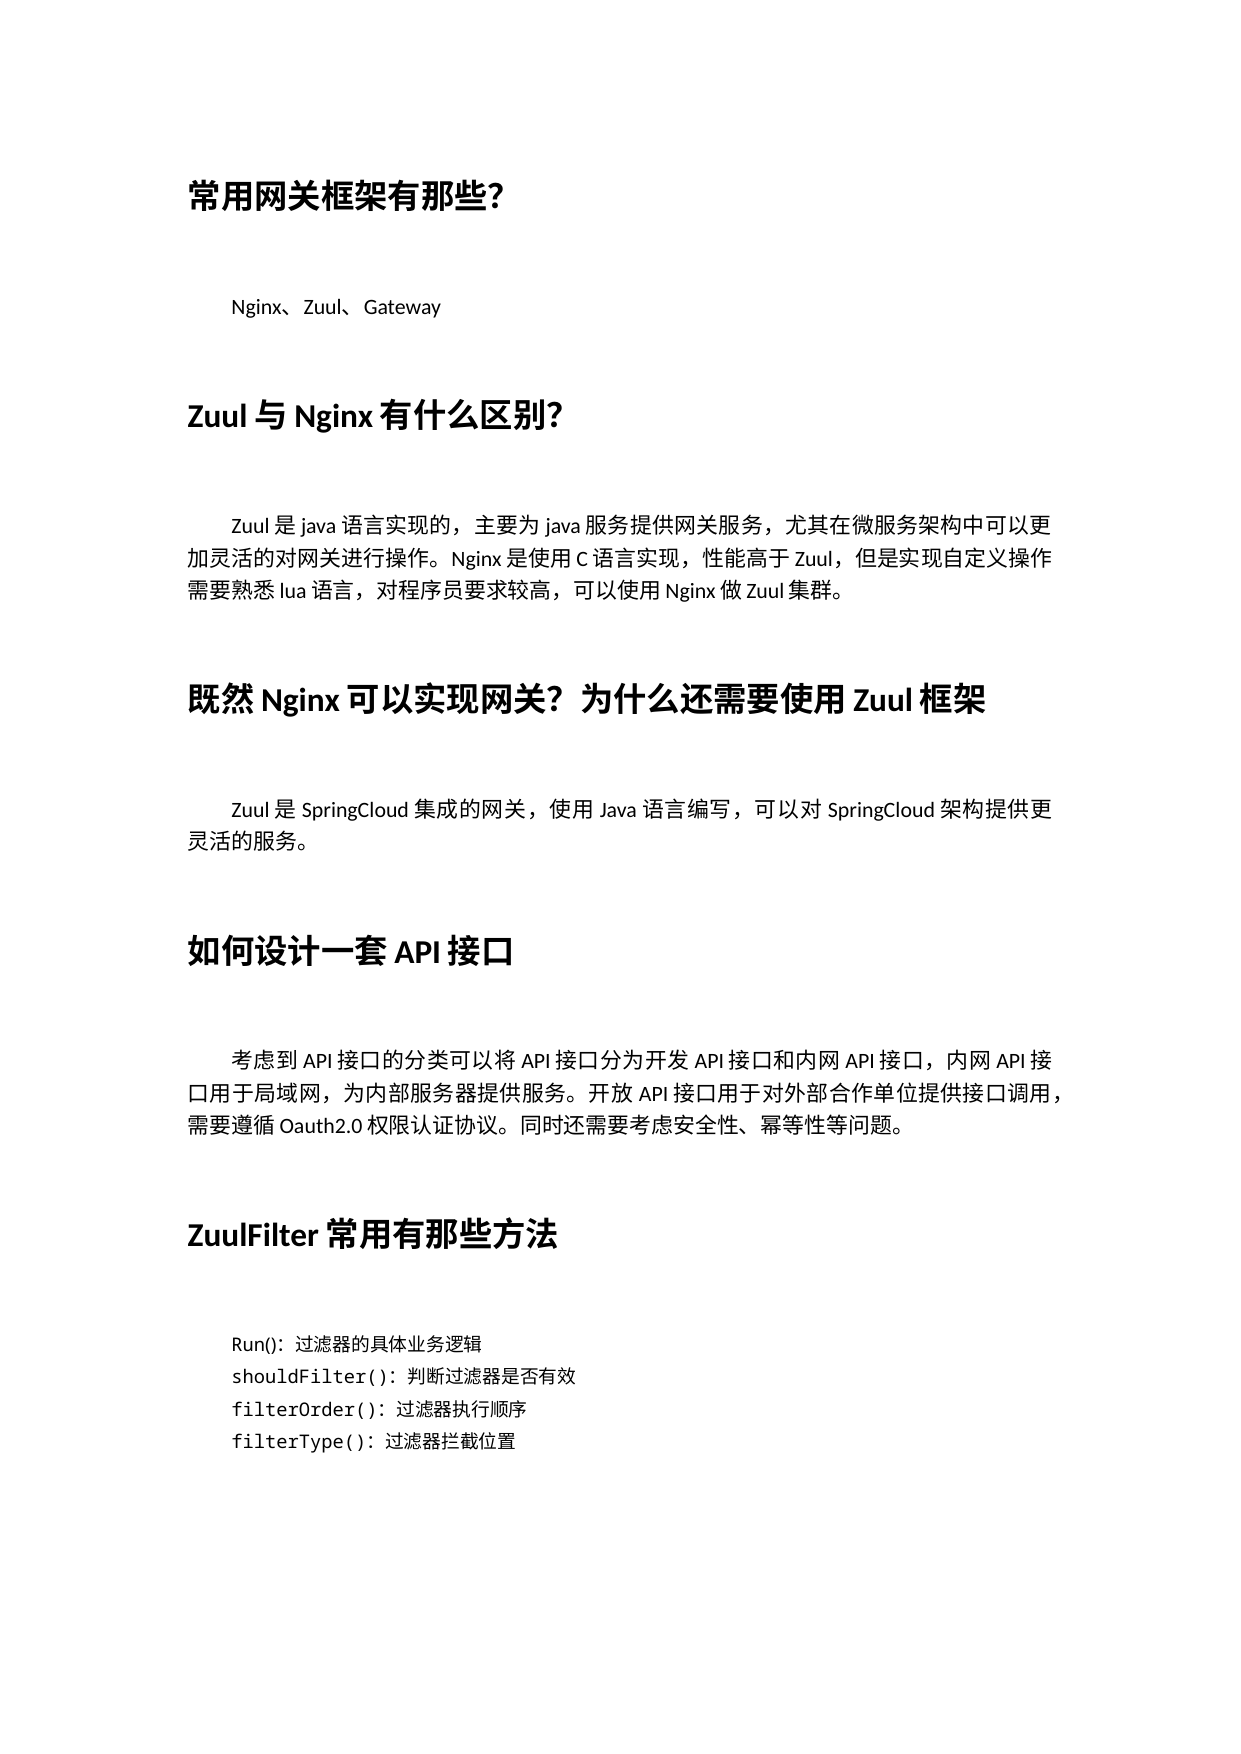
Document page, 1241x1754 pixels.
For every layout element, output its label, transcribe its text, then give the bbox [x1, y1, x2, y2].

subtitle 如何设计一套API接口 [187, 916, 1053, 981]
text shouldFilter()：判断过滤器是否有效 [187, 1359, 1053, 1392]
text Run()：过滤器的具体业务逻辑 [187, 1327, 1053, 1359]
text 考虑到API接口的分类可以将API接口分为开发API接口和内网API接口，内网API接口用于局域网，为内部服务器提供服务。开放API接口用于对外部合作单位提供接口调用，需要遵循Oauth2.0权限认证协议。同时还需要考虑安全性、幂等性等问题。 [187, 1043, 1053, 1140]
text filterType()：过滤器拦截位置 [187, 1424, 1053, 1457]
text Zuul是java语言实现的，主要为java服务提供网关服务，尤其在微服务架构中可以更加灵活的对网关进行操作。Nginx是使用C语言实现，性能高于Zuul，但是实现自定义操作需要熟悉lua语言，对程序员要求较高，可以使用Nginx做Zuul集群。 [187, 508, 1053, 605]
text Nginx、Zuul、Gateway [187, 289, 1053, 321]
subtitle 常用网关框架有那些？ [187, 162, 1053, 227]
subtitle 既然Nginx可以实现网关？为什么还需要使用Zuul框架 [187, 665, 1053, 730]
text filterOrder()：过滤器执行顺序 [187, 1392, 1053, 1424]
subtitle ZuulFilter常用有那些方法 [187, 1200, 1053, 1265]
text Zuul是SpringCloud集成的网关，使用Java语言编写，可以对SpringCloud架构提供更灵活的服务。 [187, 791, 1053, 856]
subtitle Zuul与Nginx有什么区别？ [187, 381, 1053, 446]
